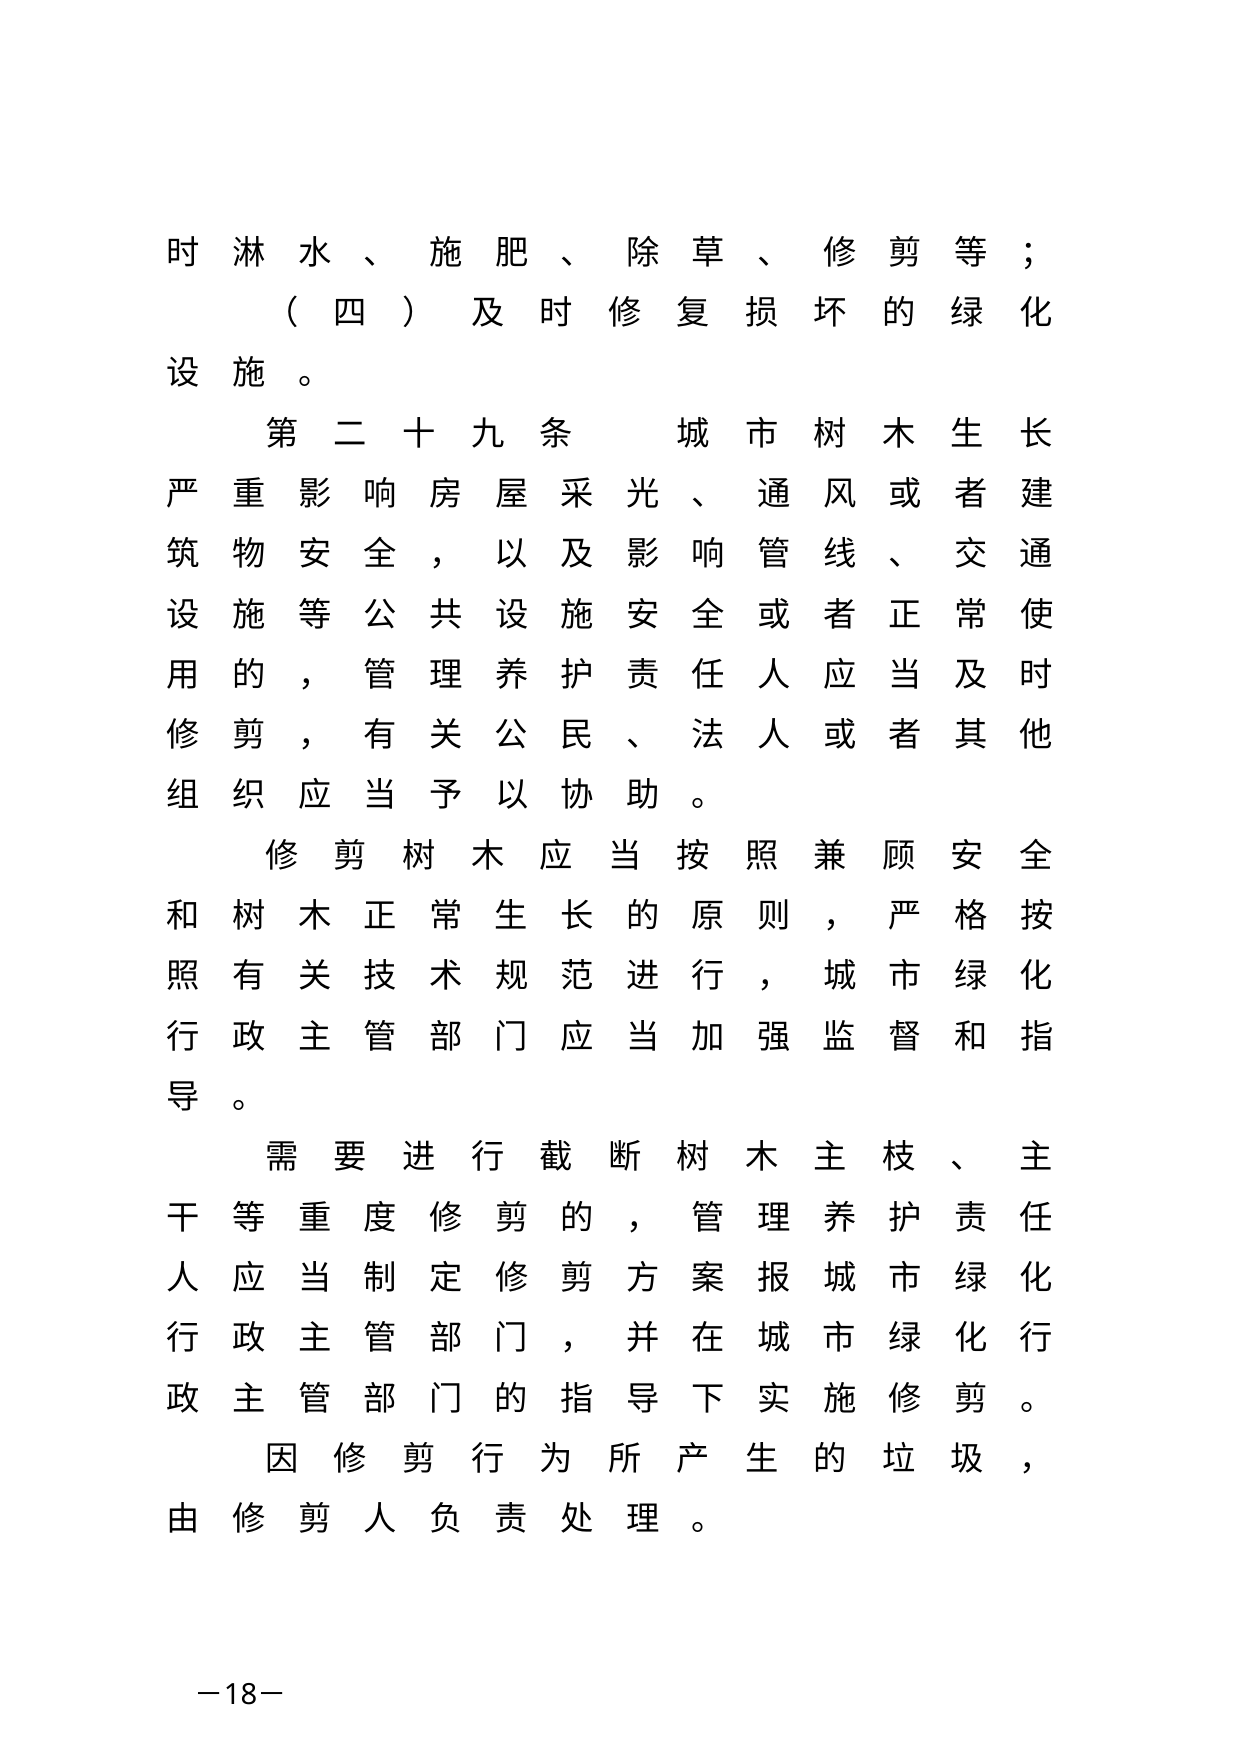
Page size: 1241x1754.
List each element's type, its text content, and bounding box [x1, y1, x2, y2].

text （四）及时修复损坏的绿化设施。 [167, 280, 1085, 400]
text 因修剪行为所产生的垃圾，由修剪人负责处理。 [167, 1426, 1085, 1546]
text 修剪树木应当按照兼顾安全和树木正常生长的原则，严格按照有关技术规范进行，城市绿化行政主管部门应当加强监督和指导。 [167, 822, 1085, 1124]
text 需要进行截断树木主枝、主干等重度修剪的，管理养护责任人应当制定修剪方案报城市绿化行政主管部门，并在城市绿化行政主管部门的指导下实施修剪。 [167, 1124, 1085, 1426]
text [167, 219, 1085, 280]
text 第二十九条 城市树木生长严重影响房屋采光、通风或者建筑物安全，以及影响管线、交通设施等公共设施安全或者正常使用的，管理养护责任人应当及时修剪，有关公民、法人或者其他组织应当予以协助。 [167, 400, 1085, 822]
